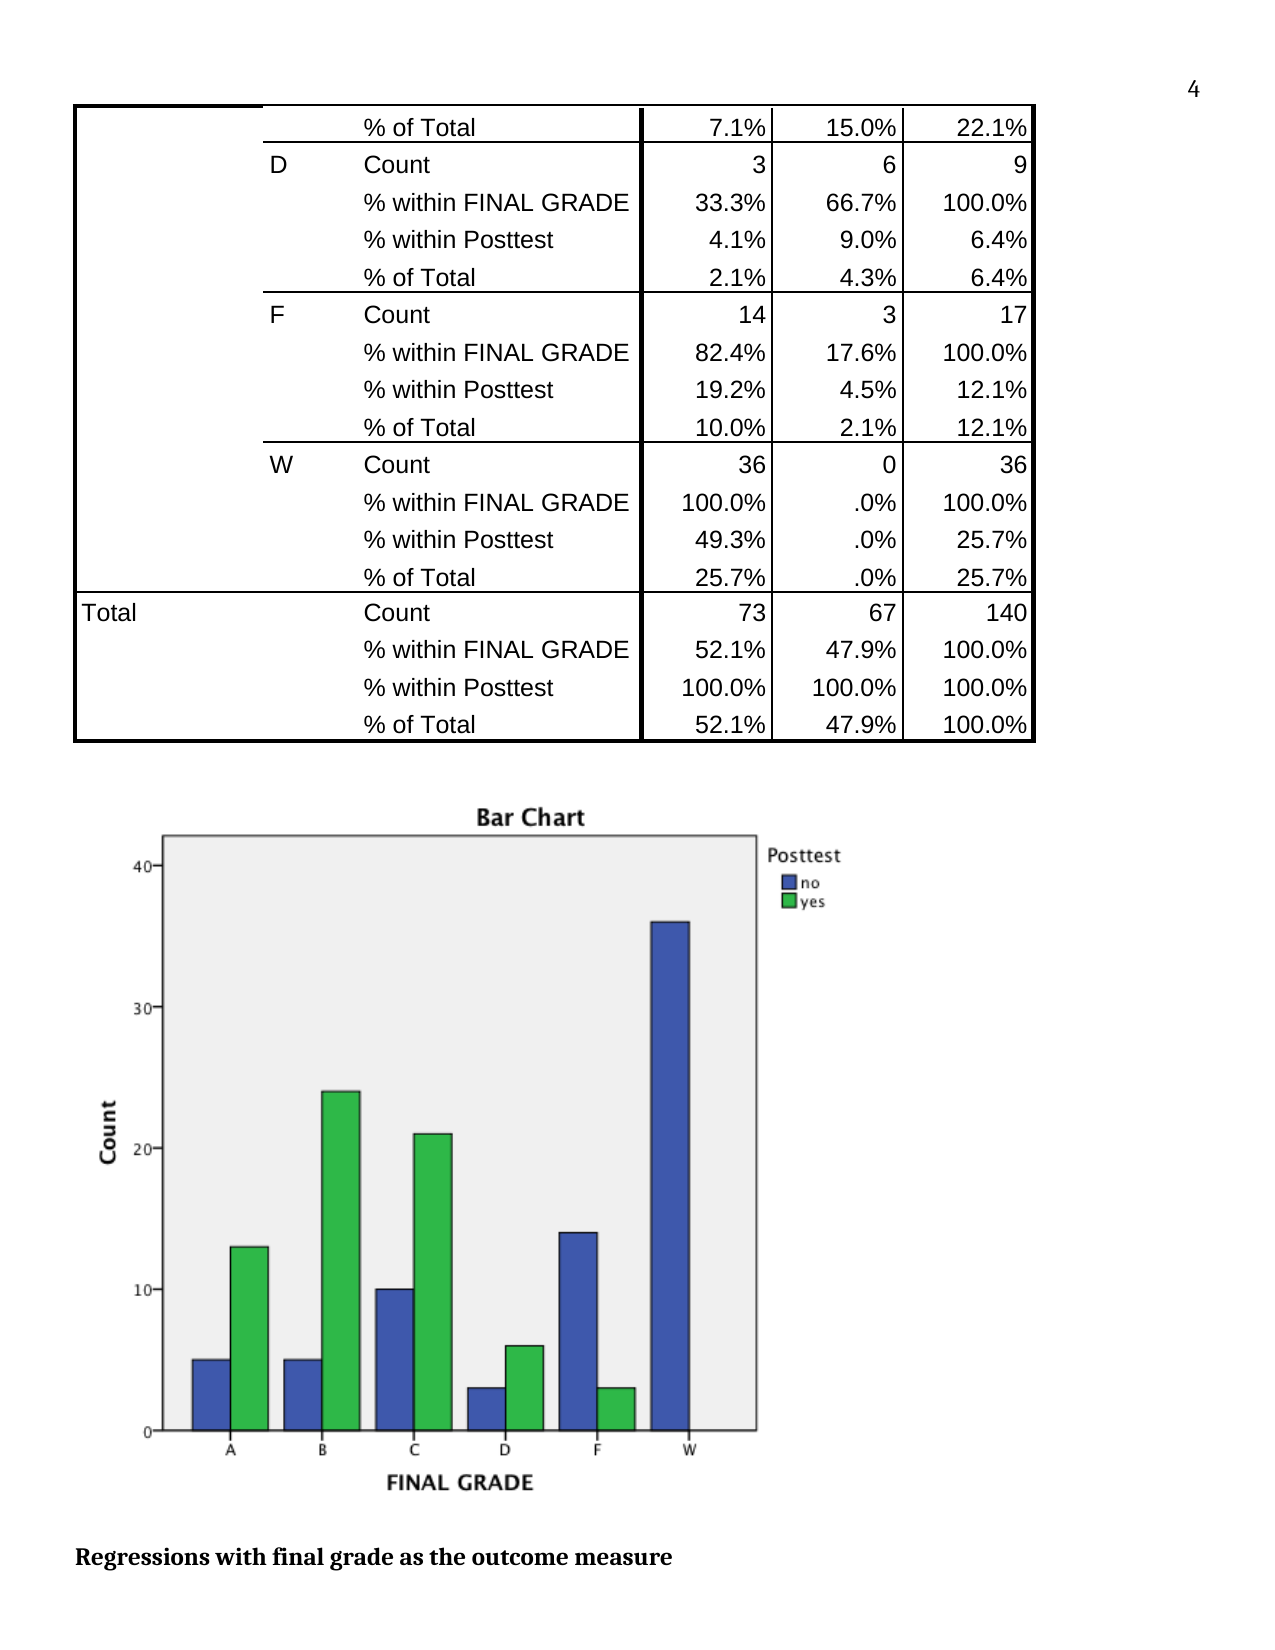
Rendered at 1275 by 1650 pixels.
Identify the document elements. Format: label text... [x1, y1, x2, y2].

table_cell 2.1% [773, 404, 902, 441]
table_cell 2.1% [644, 254, 771, 291]
table_cell 100.0% [904, 479, 1031, 516]
table_cell 12.1% [904, 366, 1031, 404]
table_cell F [263, 293, 357, 441]
table_cell .0% [773, 516, 902, 554]
table_cell % within Posttest [357, 664, 639, 702]
table_cell 4.5% [773, 366, 902, 404]
table_cell W [263, 443, 357, 591]
table_cell 73 [644, 593, 771, 627]
table_cell 22.1% [903, 106, 1031, 141]
table_cell 33.3% [644, 179, 771, 216]
table_cell % within Posttest [357, 366, 639, 404]
table_cell 100.0% [904, 702, 1031, 739]
table_cell 100.0% [904, 627, 1031, 664]
table_cell Total [77, 593, 357, 739]
table_cell 12.1% [904, 404, 1031, 441]
table_cell 9 [904, 143, 1031, 179]
table_cell 4.3% [773, 254, 902, 291]
table_cell .0% [773, 554, 902, 591]
table_cell % within FINAL GRADE [357, 329, 639, 366]
table_cell 6.4% [904, 216, 1031, 254]
table_cell 47.9% [773, 702, 902, 739]
table_cell Count [357, 443, 639, 479]
table_cell 49.3% [644, 516, 771, 554]
table_cell 36 [644, 443, 771, 479]
table_cell D [263, 143, 357, 291]
table_cell 6.4% [904, 254, 1031, 291]
table_cell 17 [904, 293, 1031, 329]
table_cell .0% [773, 479, 902, 516]
table_cell 100.0% [644, 664, 771, 702]
table_cell 67 [773, 593, 902, 627]
table_cell 52.1% [644, 702, 771, 739]
table_cell % within FINAL GRADE [357, 627, 639, 664]
table_cell Count [357, 293, 639, 329]
table_cell % within Posttest [357, 516, 639, 554]
table_cell 100.0% [904, 179, 1031, 216]
table_cell 25.7% [904, 516, 1031, 554]
text Regressions with final grade as the outcome measure [75, 1543, 1200, 1572]
table_cell 82.4% [644, 329, 771, 366]
table_cell % of Total [357, 404, 639, 441]
table_cell % within Posttest [357, 216, 639, 254]
table_cell 25.7% [644, 554, 771, 591]
table_cell 0 [773, 443, 902, 479]
table_cell 6 [773, 143, 902, 179]
table_cell 7.1% [641, 106, 772, 141]
table_cell 100.0% [644, 479, 771, 516]
table_cell 47.9% [773, 627, 902, 664]
table_cell Count [357, 143, 639, 179]
table_cell % of Total [357, 254, 639, 291]
table_cell 15.0% [772, 106, 903, 141]
table_cell 140 [904, 593, 1031, 627]
table_cell 4.1% [644, 216, 771, 254]
table_cell % of Total [357, 702, 639, 739]
table_cell 19.2% [644, 366, 771, 404]
table_cell 17.6% [773, 329, 902, 366]
table_cell Count [357, 593, 639, 627]
table_cell % of Total [357, 106, 641, 141]
table_cell 52.1% [644, 627, 771, 664]
table_cell 36 [904, 443, 1031, 479]
picture [75, 785, 863, 1515]
table_cell 100.0% [773, 664, 902, 702]
table_cell % within FINAL GRADE [357, 479, 639, 516]
table_cell 25.7% [904, 554, 1031, 591]
table_cell 66.7% [773, 179, 902, 216]
table_cell 3 [773, 293, 902, 329]
table_cell 14 [644, 293, 771, 329]
table_cell 3 [644, 143, 771, 179]
table_cell 9.0% [773, 216, 902, 254]
table_cell % within FINAL GRADE [357, 179, 639, 216]
table_cell % of Total [357, 554, 639, 591]
table_cell 100.0% [904, 329, 1031, 366]
table_cell 10.0% [644, 404, 771, 441]
table_cell 100.0% [904, 664, 1031, 702]
